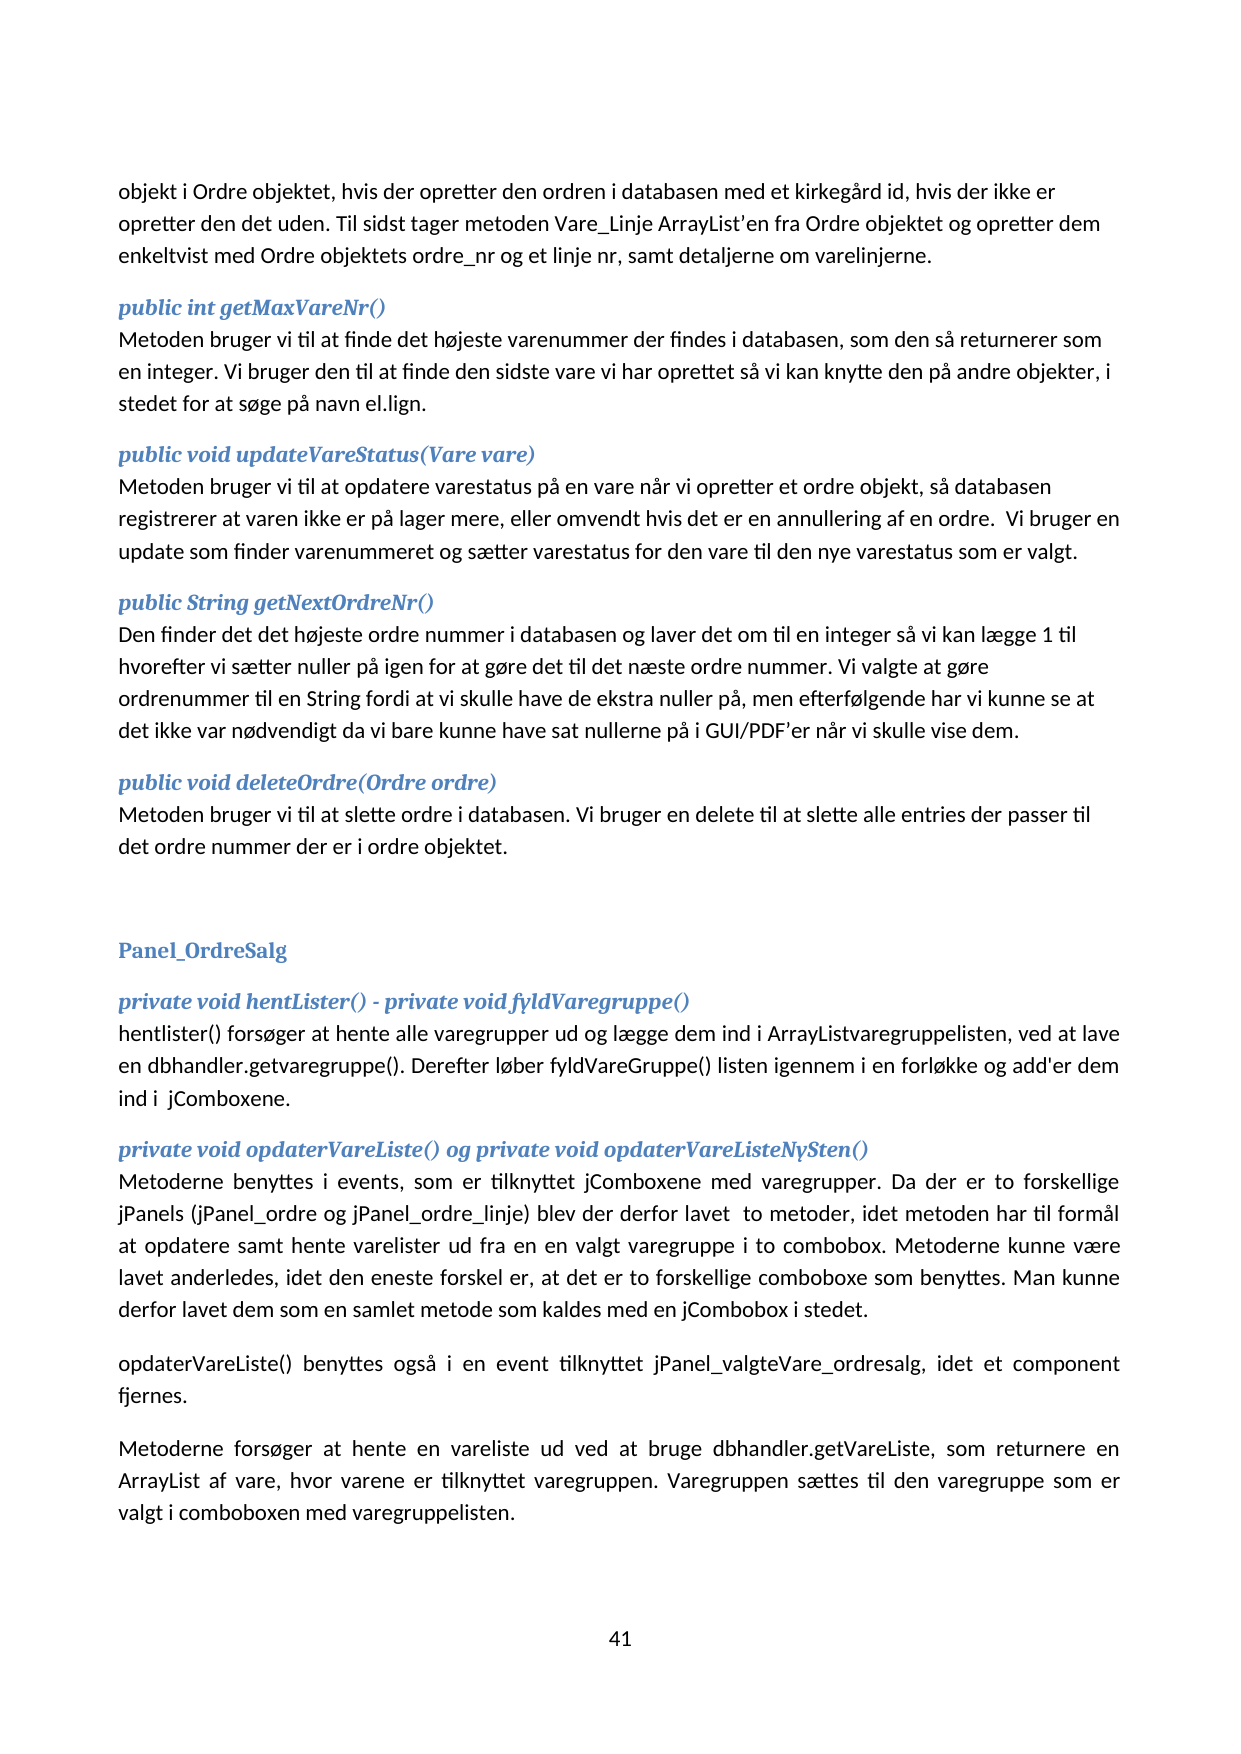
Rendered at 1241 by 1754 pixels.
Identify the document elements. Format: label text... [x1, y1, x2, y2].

text opdaterVareListe() benyttes også i en event tilknyttet jPanel_valgteVare_ordresalg, idet et component fjernes. [118, 1349, 1122, 1409]
subtitle private void opdaterVareListe() og private void opdaterVareListeNySten() [118, 1137, 1122, 1163]
subtitle public int getMaxVareNr() [118, 294, 1122, 321]
text hentlister() forsøger at hente alle varegrupper ud og lægge dem ind i ArrayListvaregruppelisten, ved at lave en dbhandler.getvaregruppe(). Derefter løber fyldVareGruppe() listen igennem i en forløkke og add'er dem ind i jComboxene. [118, 1019, 1122, 1112]
subtitle public void updateVareStatus(Vare vare) [118, 442, 1122, 468]
text Metoden bruger vi til at finde det højeste varenummer der findes i databasen, som den så returnerer som en integer. Vi bruger den til at finde den sidste vare vi har oprettet så vi kan knytte den på andre objekter, i stedet for at søge på navn el.lign. [118, 325, 1122, 417]
subtitle public String getNextOrdreNr() [118, 590, 1122, 616]
text Metoden bruger vi til at opdatere varestatus på en vare når vi opretter et ordre objekt, så databasen registrerer at varen ikke er på lager mere, eller omvendt hvis det er en annullering af en ordre. Vi bruger en update som finder varenummeret og sætter varestatus for den vare til den nye varestatus som er valgt. [118, 472, 1122, 565]
text Metoderne benyttes i events, som er tilknyttet jComboxene med varegrupper. Da der er to forskellige jPanels (jPanel_ordre og jPanel_ordre_linje) blev der derfor lavet to metoder, idet metoden har til formål at opdatere samt hente varelister ud fra en en valgt varegruppe i to combobox. Metoderne kunne være lavet anderledes, idet den eneste forskel er, at det er to forskellige comboboxe som benyttes. Man kunne derfor lavet dem som en samlet metode som kaldes med en jCombobox i stedet. [118, 1167, 1122, 1324]
text Metoderne forsøger at hente en vareliste ud ved at bruge dbhandler.getVareListe, som returnere en ArrayList af vare, hvor varene er tilknyttet varegruppen. Varegruppen sættes til den varegruppe som er valgt i comboboxen med varegruppelisten. [118, 1434, 1122, 1526]
subtitle Panel_OrdreSalg [118, 938, 1122, 964]
text Den finder det det højeste ordre nummer i databasen og laver det om til en integer så vi kan lægge 1 til hvorefter vi sætter nuller på igen for at gøre det til det næste ordre nummer. Vi valgte at gøre ordrenummer til en String fordi at vi skulle have de ekstra nuller på, men efterfølgende har vi kunne se at det ikke var nødvendigt da vi bare kunne have sat nullerne på i GUI/PDF’er når vi skulle vise dem. [118, 620, 1122, 744]
subtitle private void hentLister() - private void fyldVaregruppe() [118, 989, 1122, 1015]
text Metoden bruger vi til at slette ordre i databasen. Vi bruger en delete til at slette alle entries der passer til det ordre nummer der er i ordre objektet. [118, 800, 1122, 860]
subtitle public void deleteOrdre(Ordre ordre) [118, 769, 1122, 796]
